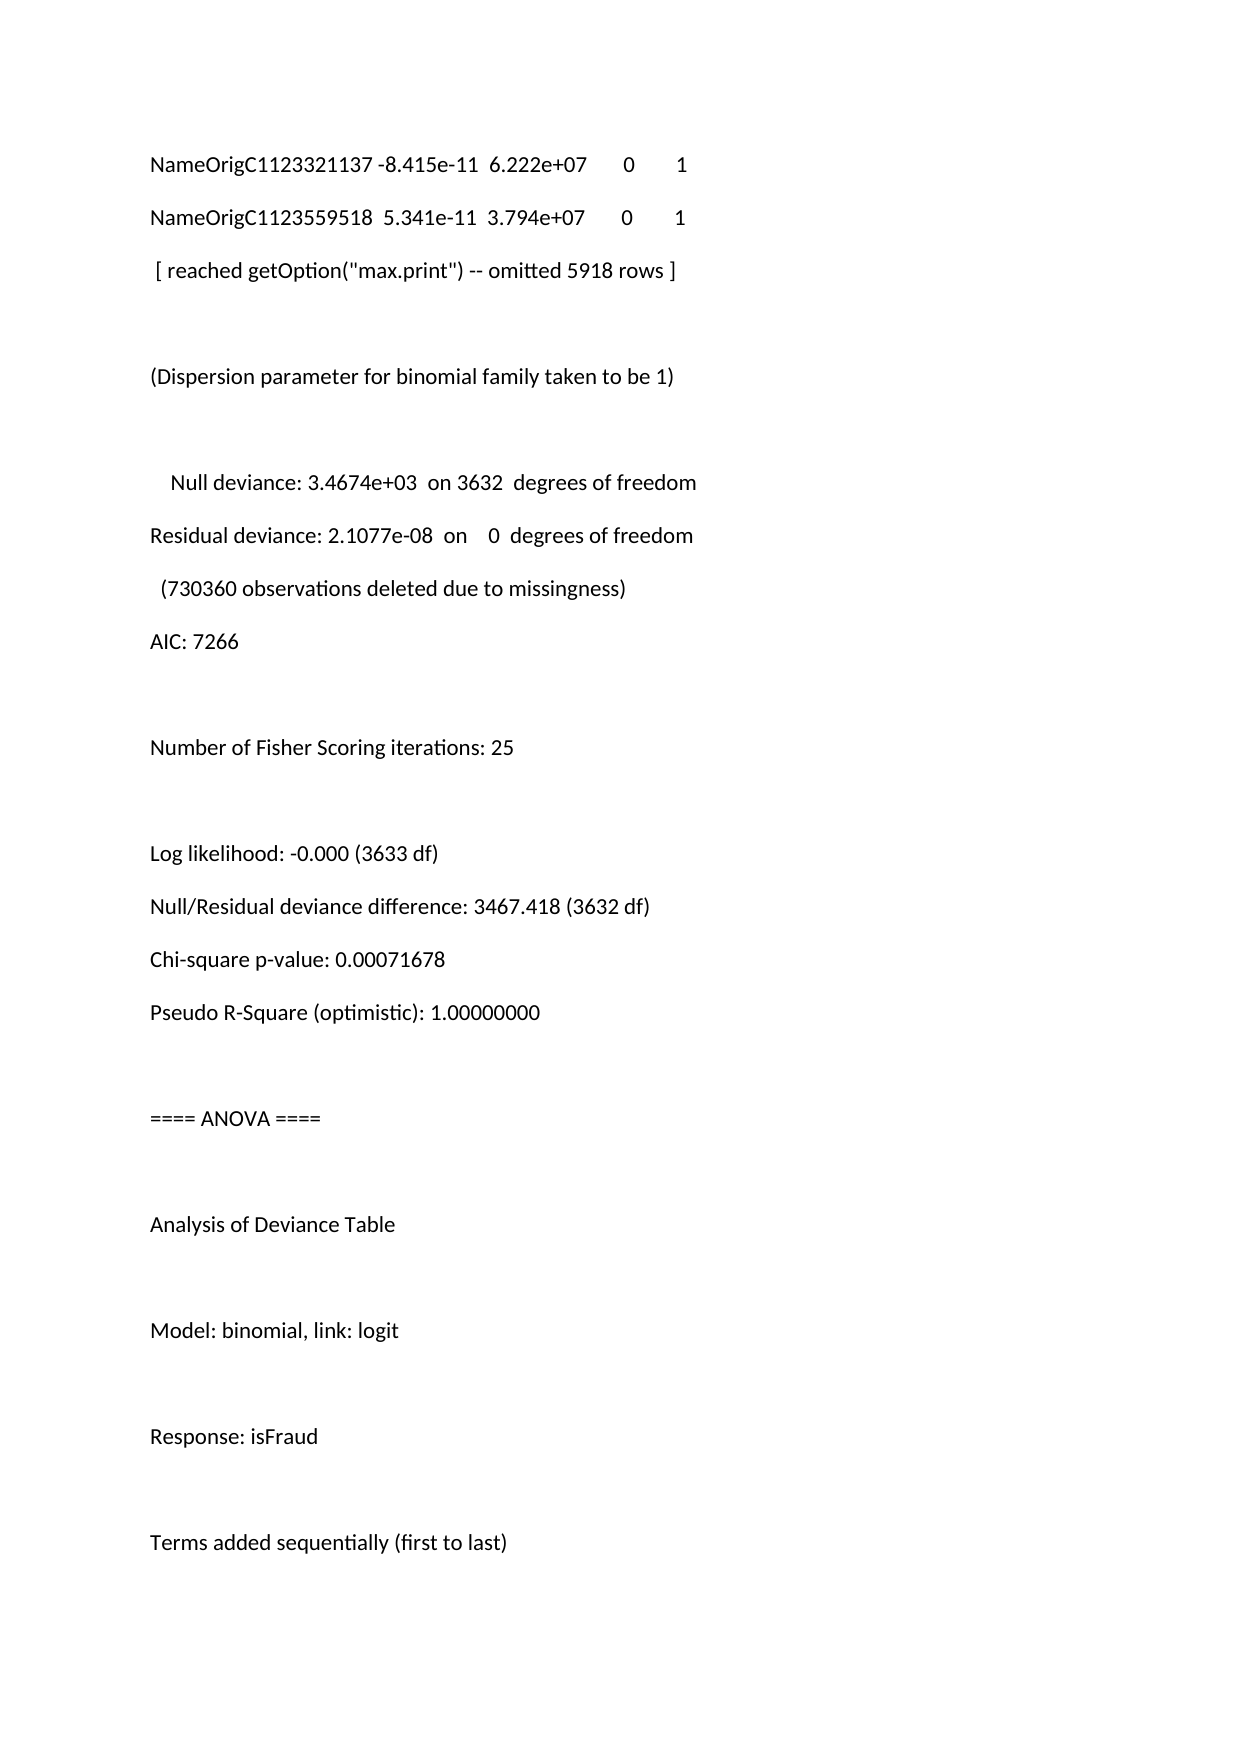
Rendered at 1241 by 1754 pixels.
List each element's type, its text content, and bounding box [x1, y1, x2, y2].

text AIC: 7266 [150, 627, 1090, 655]
text Model: binomial, link: logit [150, 1316, 1090, 1344]
text [ reached getOption("max.print") -- omitted 5918 rows ] [150, 256, 1090, 284]
text Null/Residual deviance difference: 3467.418 (3632 df) [150, 892, 1090, 920]
text Analysis of Deviance Table [150, 1210, 1090, 1238]
text NameOrigC1123559518 5.341e-11 3.794e+07 0 1 [150, 203, 1090, 231]
text Null deviance: 3.4674e+03 on 3632 degrees of freedom [150, 468, 1090, 496]
text ==== ANOVA ==== [150, 1104, 1090, 1132]
text Residual deviance: 2.1077e-08 on 0 degrees of freedom [150, 521, 1090, 549]
text Pseudo R-Square (optimistic): 1.00000000 [150, 998, 1090, 1026]
text Response: isFraud [150, 1422, 1090, 1451]
text NameOrigC1123321137 -8.415e-11 6.222e+07 0 1 [150, 150, 1090, 178]
text (730360 observations deleted due to missingness) [150, 574, 1090, 602]
text Log likelihood: -0.000 (3633 df) [150, 839, 1090, 867]
text (Dispersion parameter for binomial family taken to be 1) [150, 362, 1090, 390]
text Chi-square p-value: 0.00071678 [150, 945, 1090, 973]
text Terms added sequentially (first to last) [150, 1528, 1090, 1557]
text Number of Fisher Scoring iterations: 25 [150, 733, 1090, 761]
